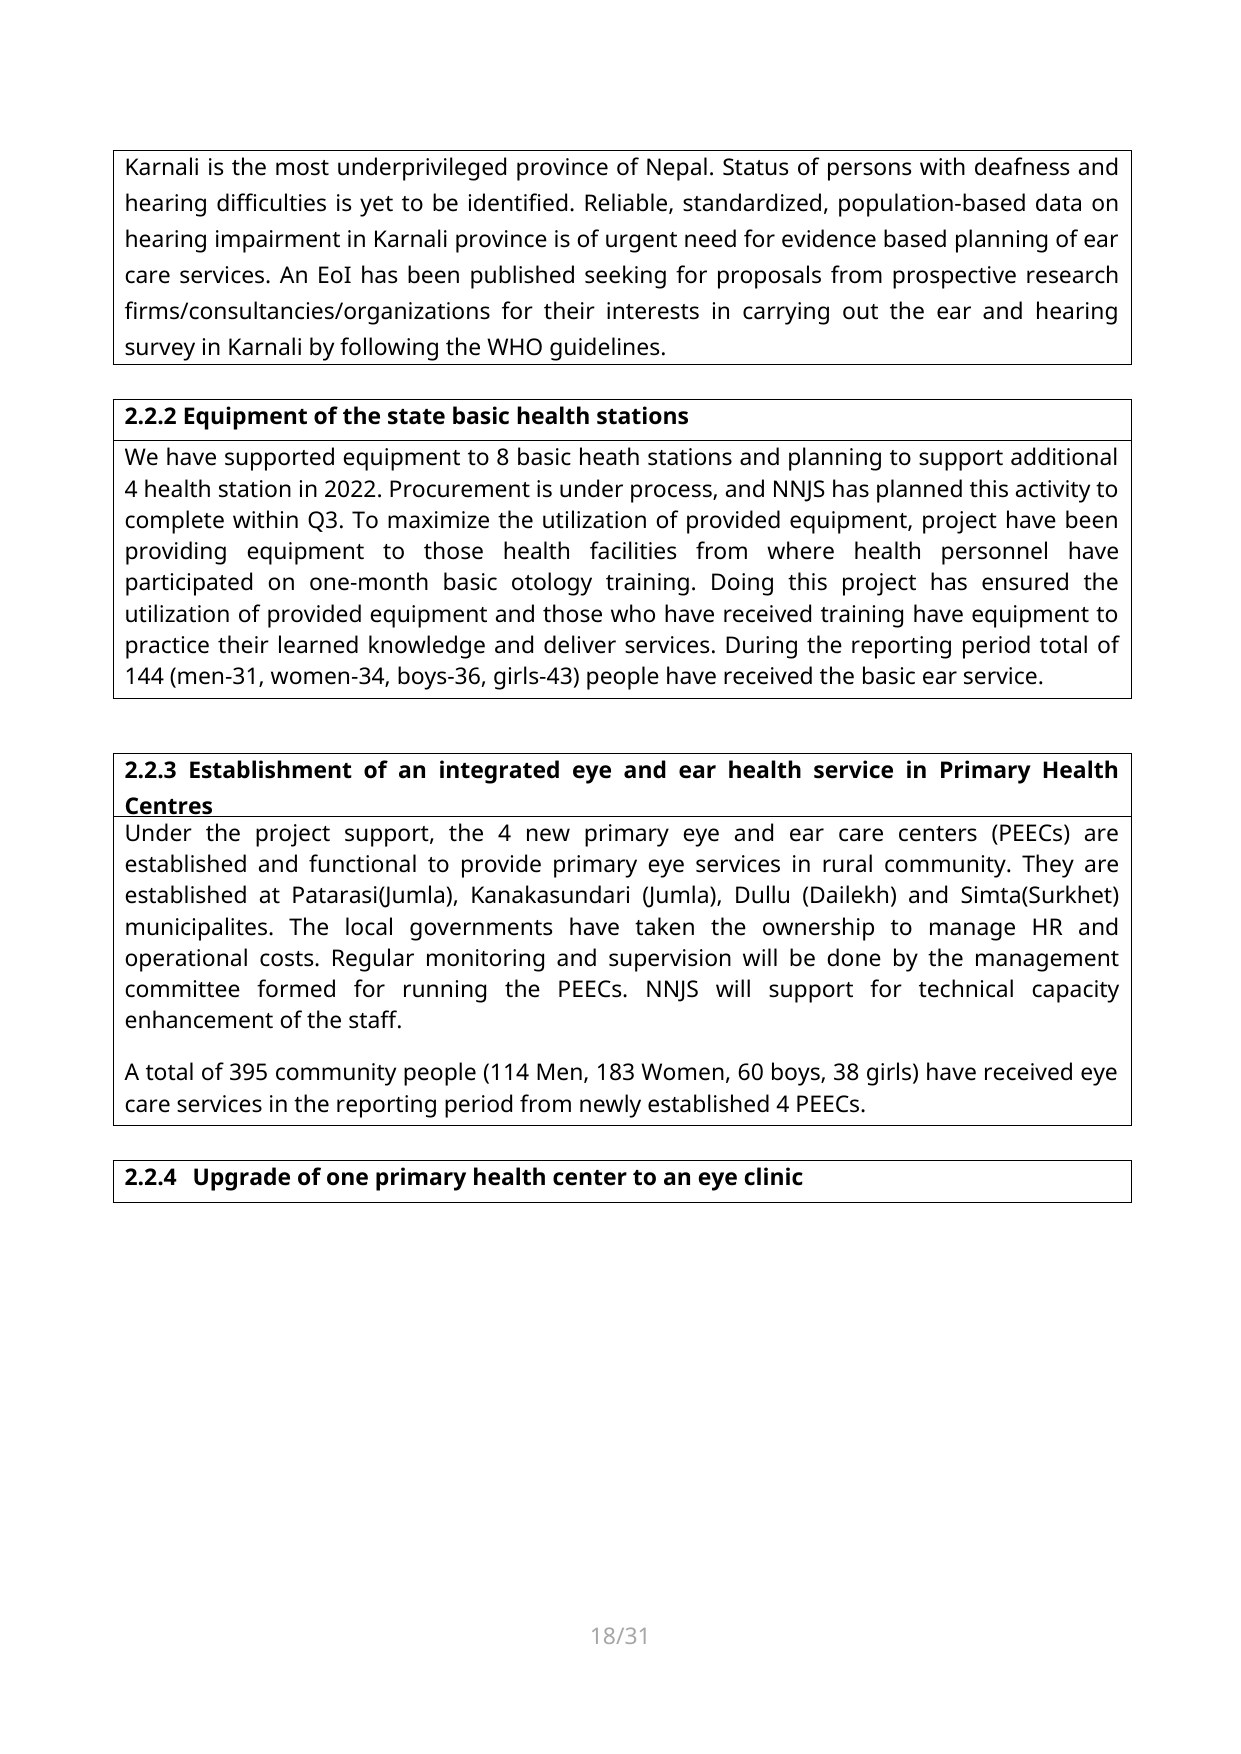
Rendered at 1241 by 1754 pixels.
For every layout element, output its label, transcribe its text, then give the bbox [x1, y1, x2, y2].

table_header Upgrade of one primary health center to an eye clinic 2.1.2 Early detection in mass screening Building up an eye clinic [114, 1161, 1131, 1202]
table_cell Karnali is the most underprivileged province of Nepal. Status of persons with deafness and hearing difficulties is yet to be identified. Reliable, standardized, population-based data on hearing impairment in Karnali province is of urgent need for evidence based planning of ear care services. An EoI has been published seeking for proposals from prospective research firms/consultancies/organizations for their interests in carrying out the ear and hearing survey in Karnali by following the WHO guidelines. [114, 151, 1131, 364]
table_cell We have supported equipment to 8 basic heath stations and planning to support additional 4 health station in 2022. Procurement is under process, and NNJS has planned this activity to complete within Q3. To maximize the utilization of provided equipment, project have been providing equipment to those health facilities from where health personnel have participated on one-month basic otology training. Doing this project has ensured the utilization of provided equipment and those who have received training have equipment to practice their learned knowledge and deliver services. During the reporting period total of 144 (men-31, women-34, boys-36, girls-43) people have received the basic ear service. [114, 441, 1131, 698]
table_header 2.2.3 Establishment of an integrated eye and ear health service in Primary Health Centres [114, 754, 1131, 816]
table_cell Under the project support, the 4 new primary eye and ear care centers (PEECs) are established and functional to provide primary eye services in rural community. They are established at Patarasi(Jumla), Kanakasundari (Jumla), Dullu (Dailekh) and Simta(Surkhet) municipalites. The local governments have taken the ownership to manage HR and operational costs. Regular monitoring and supervision will be done by the management committee formed for running the PEECs. NNJS will support for technical capacity enhancement of the staff. A total of 395 community people (114 Men, 183 Women, 60 boys, 38 girls) have received eye care services in the reporting period from newly established 4 PEECs. [114, 817, 1131, 1125]
table_header 2.2.2 Equipment of the state basic health stations [114, 400, 1131, 440]
